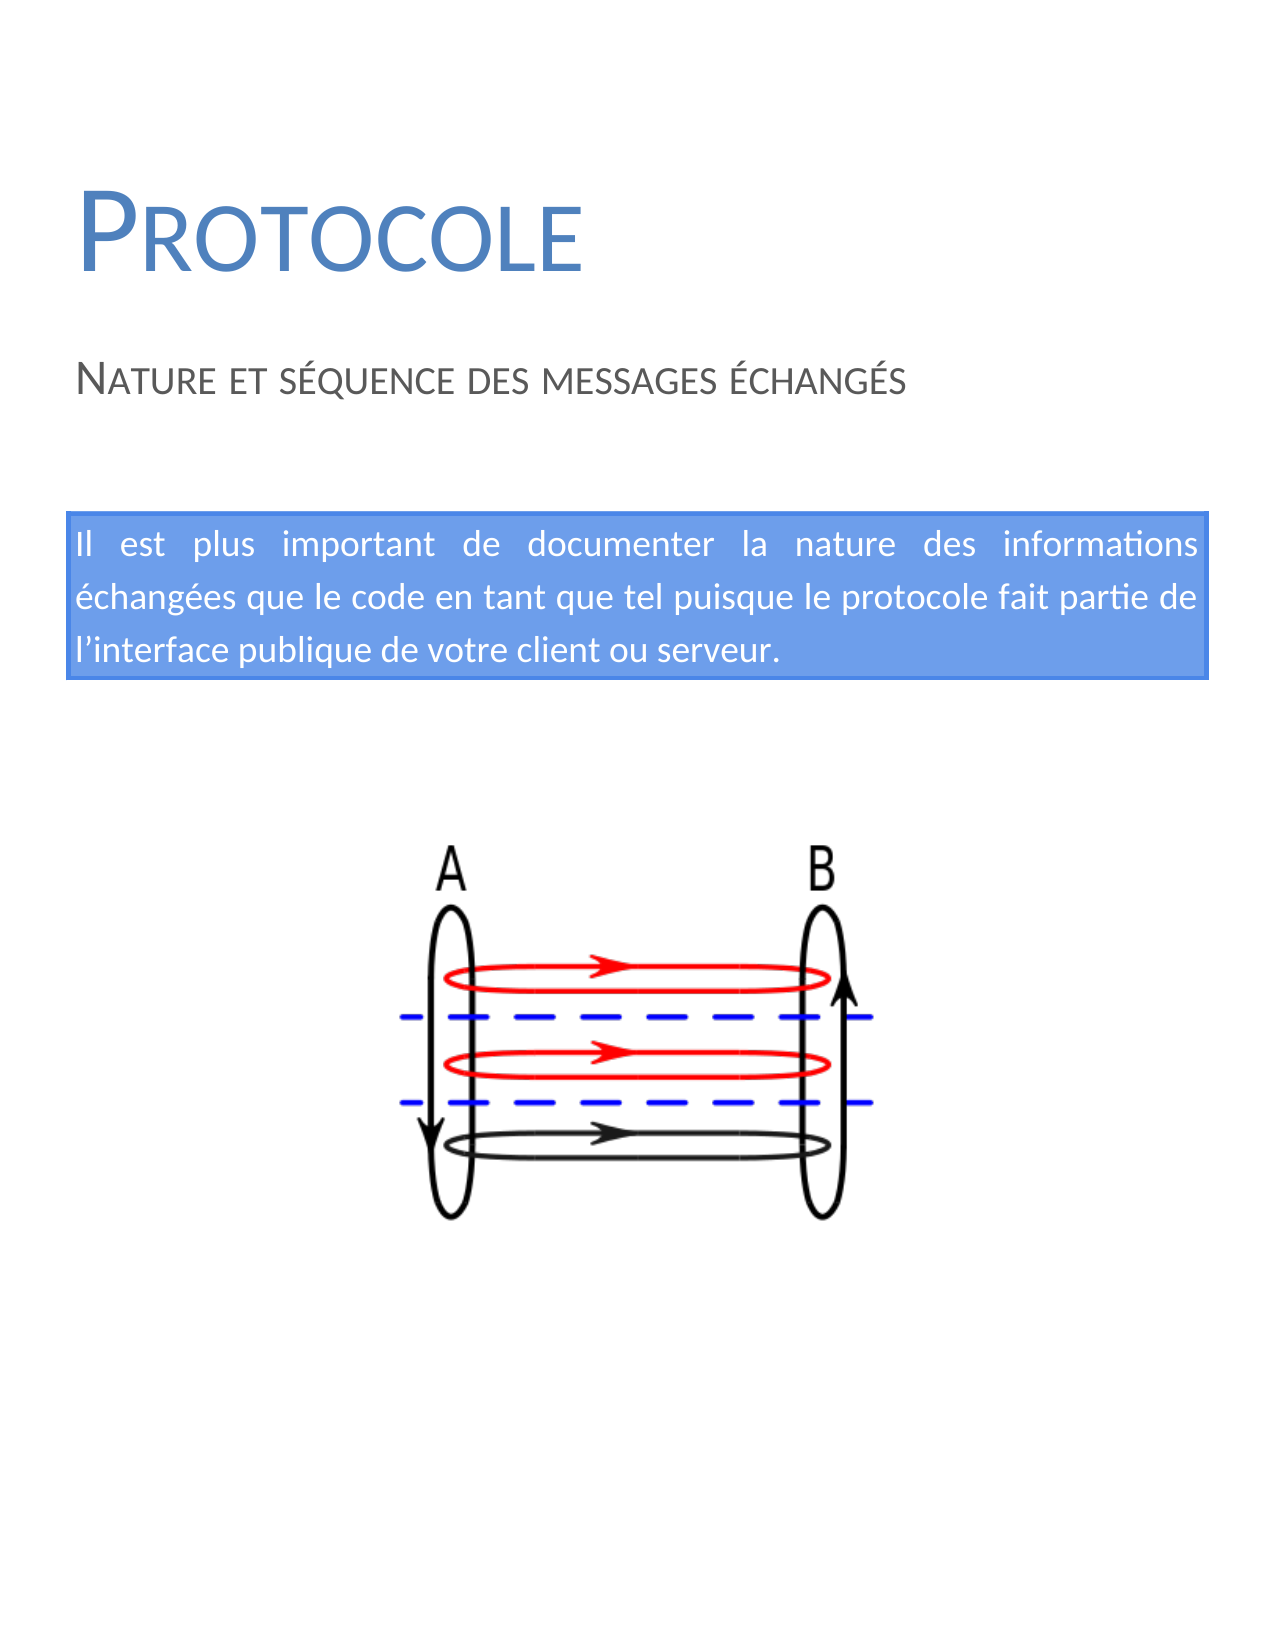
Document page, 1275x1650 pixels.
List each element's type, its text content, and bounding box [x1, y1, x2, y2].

title Protocole [75, 150, 1200, 303]
subtitle Nature et séquence des messages échangés [75, 346, 1200, 407]
text Il est plus important de documenter la nature des informations échangées que le code en tant que tel puisque le protocole fait partie de l’interface publique de votre client ou serveur. [71, 516, 1204, 676]
picture [356, 758, 919, 1299]
